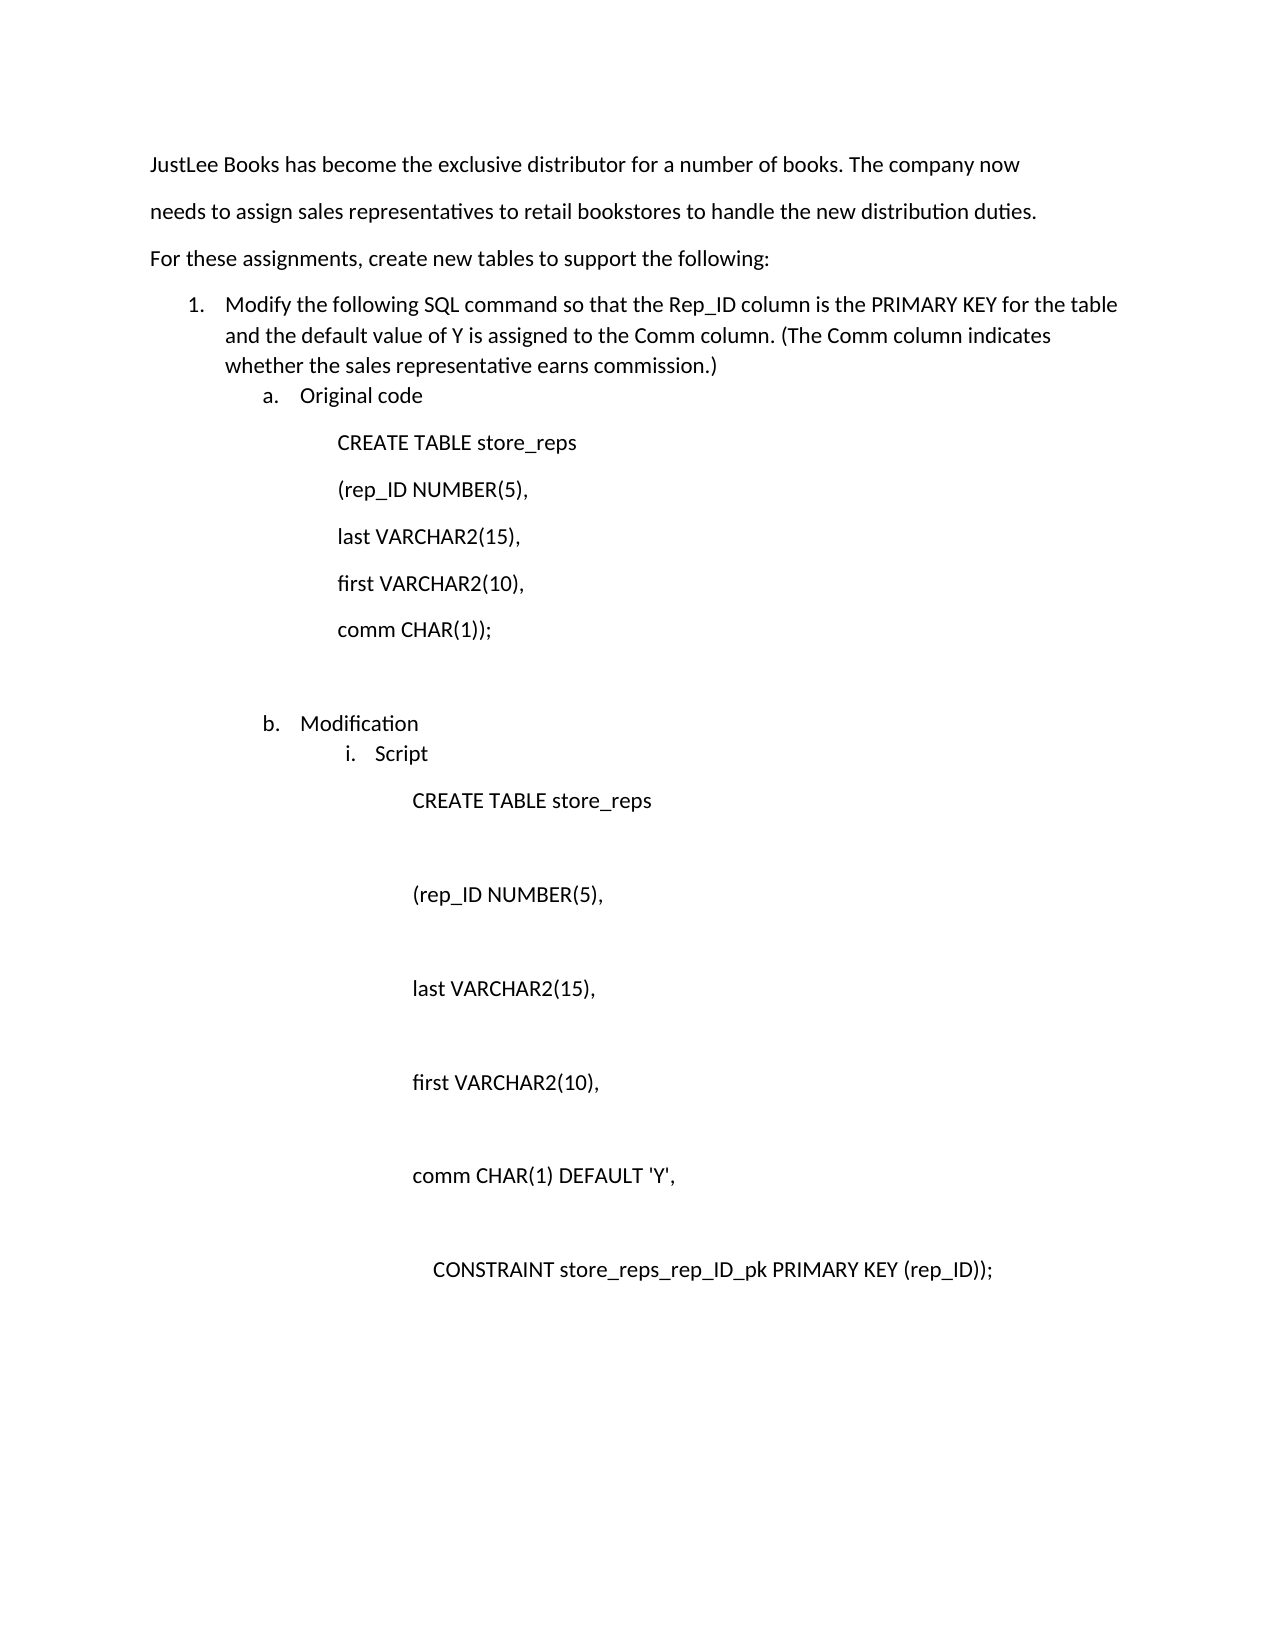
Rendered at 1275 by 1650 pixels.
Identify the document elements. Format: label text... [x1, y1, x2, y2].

text comm CHAR(1) DEFAULT 'Y', [412, 1161, 1125, 1189]
text CONSTRAINT store_reps_rep_ID_pk PRIMARY KEY (rep_ID)); [412, 1255, 1125, 1283]
list Original code [262, 381, 1125, 409]
list Modify the following SQL command so that the Rep_ID column is the PRIMARY KEY for the table and the default value of Y is assigned to the Comm column. (The Comm column indicates whether the sales representative earns commission.) [187, 291, 1125, 379]
list Script [356, 739, 1125, 768]
text For these assignments, create new tables to support the following: [150, 244, 1125, 272]
text (rep_ID NUMBER(5), [412, 880, 1125, 908]
text last VARCHAR2(15), [412, 974, 1125, 1002]
text JustLee Books has become the exclusive distributor for a number of books. The company now [150, 150, 1125, 178]
text first VARCHAR2(10), [412, 1068, 1125, 1096]
list Modification [262, 709, 1125, 737]
text comm CHAR(1)); [262, 616, 1125, 644]
text (rep_ID NUMBER(5), [262, 475, 1125, 503]
text needs to assign sales representatives to retail bookstores to handle the new distribution duties. [150, 197, 1125, 225]
text last VARCHAR2(15), [262, 522, 1125, 550]
text CREATE TABLE store_reps [262, 428, 1125, 456]
text first VARCHAR2(10), [262, 569, 1125, 597]
text CREATE TABLE store_reps [412, 786, 1125, 814]
